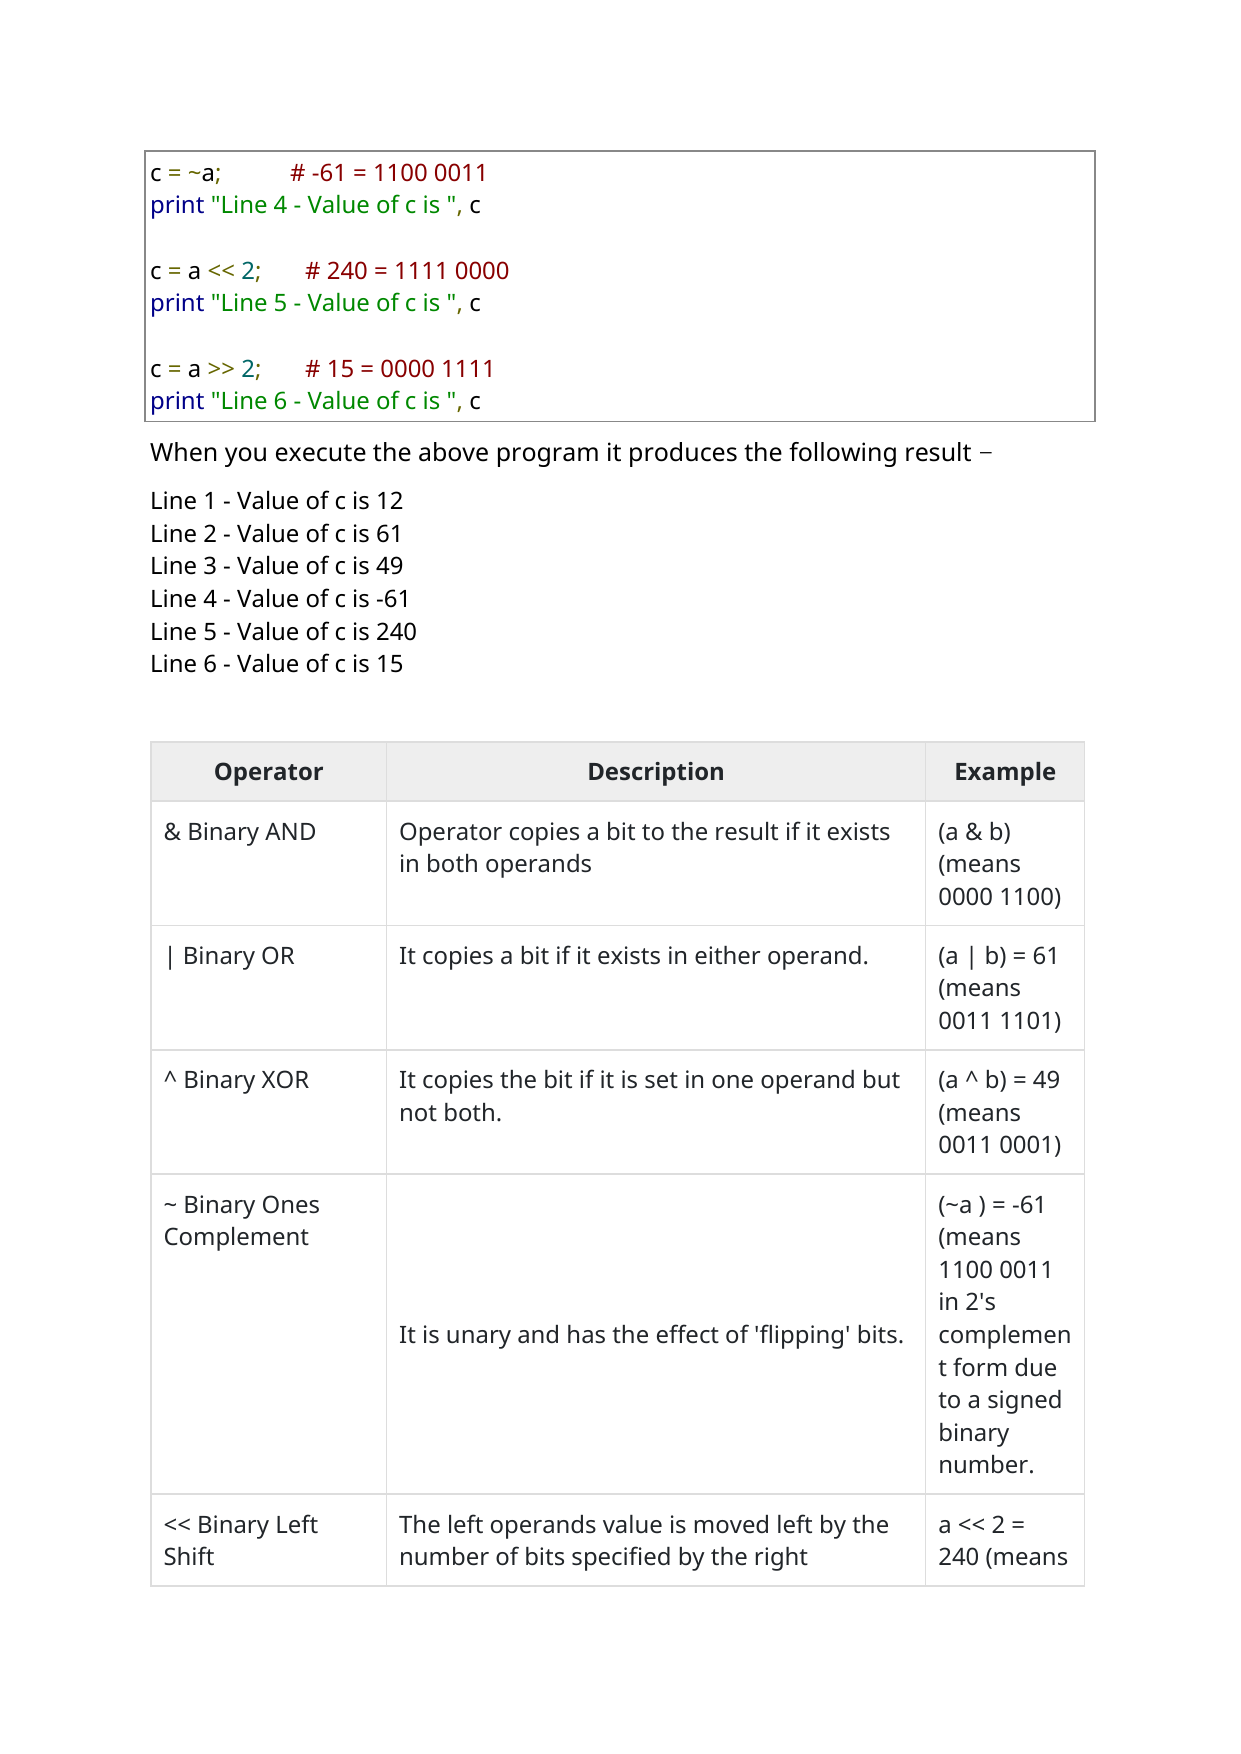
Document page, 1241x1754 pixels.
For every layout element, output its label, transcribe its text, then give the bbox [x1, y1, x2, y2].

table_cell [926, 1495, 1084, 1585]
text c = a >> 2; # 15 = 0000 1111 [150, 351, 1090, 378]
table_cell It is unary and has the effect of 'flipping' bits. [387, 1175, 925, 1493]
table_cell (a & b) (means 0000 1100) [926, 802, 1084, 924]
text print "Line 6 - Value of c is ", c [146, 378, 1094, 421]
table_cell (a | b) = 61 (means 0011 1101) [926, 926, 1084, 1049]
table_cell & Binary AND [152, 802, 386, 924]
table_header Description [387, 743, 925, 800]
table_cell | Binary OR [152, 926, 386, 1049]
text Line 1 - Value of c is 12 [150, 484, 1090, 516]
text print "Line 4 - Value of c is ", c [150, 188, 1090, 221]
text Line 5 - Value of c is 240 [150, 614, 1090, 647]
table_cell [387, 1495, 925, 1585]
table_cell It copies the bit if it is set in one operand but not both. [387, 1051, 925, 1173]
table_cell ^ Binary XOR [152, 1051, 386, 1173]
text c = a << 2; # 240 = 1111 0000 [150, 253, 1090, 286]
table_cell It copies a bit if it exists in either operand. [387, 926, 925, 1049]
text Line 2 - Value of c is 61 [150, 516, 1090, 549]
text c = ~a; # -61 = 1100 0011 [146, 152, 1094, 188]
table_cell ~ Binary Ones Complement [152, 1175, 386, 1493]
text print "Line 5 - Value of c is ", c [150, 286, 1090, 319]
table_cell Operator copies a bit to the result if it exists in both operands [387, 802, 925, 924]
text When you execute the above program it produces the following result − [150, 435, 1090, 469]
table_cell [152, 1495, 386, 1585]
table_header Example [926, 743, 1084, 800]
table_cell (~a ) = -61 (means 1100 0011 in 2's complement form due to a signed binary number. [926, 1175, 1084, 1493]
text Line 3 - Value of c is 49 [150, 549, 1090, 582]
table_cell (a ^ b) = 49 (means 0011 0001) [926, 1051, 1084, 1173]
table_header Operator [152, 743, 386, 800]
text Line 6 - Value of c is 15 [150, 647, 1090, 679]
text Line 4 - Value of c is -61 [150, 582, 1090, 614]
